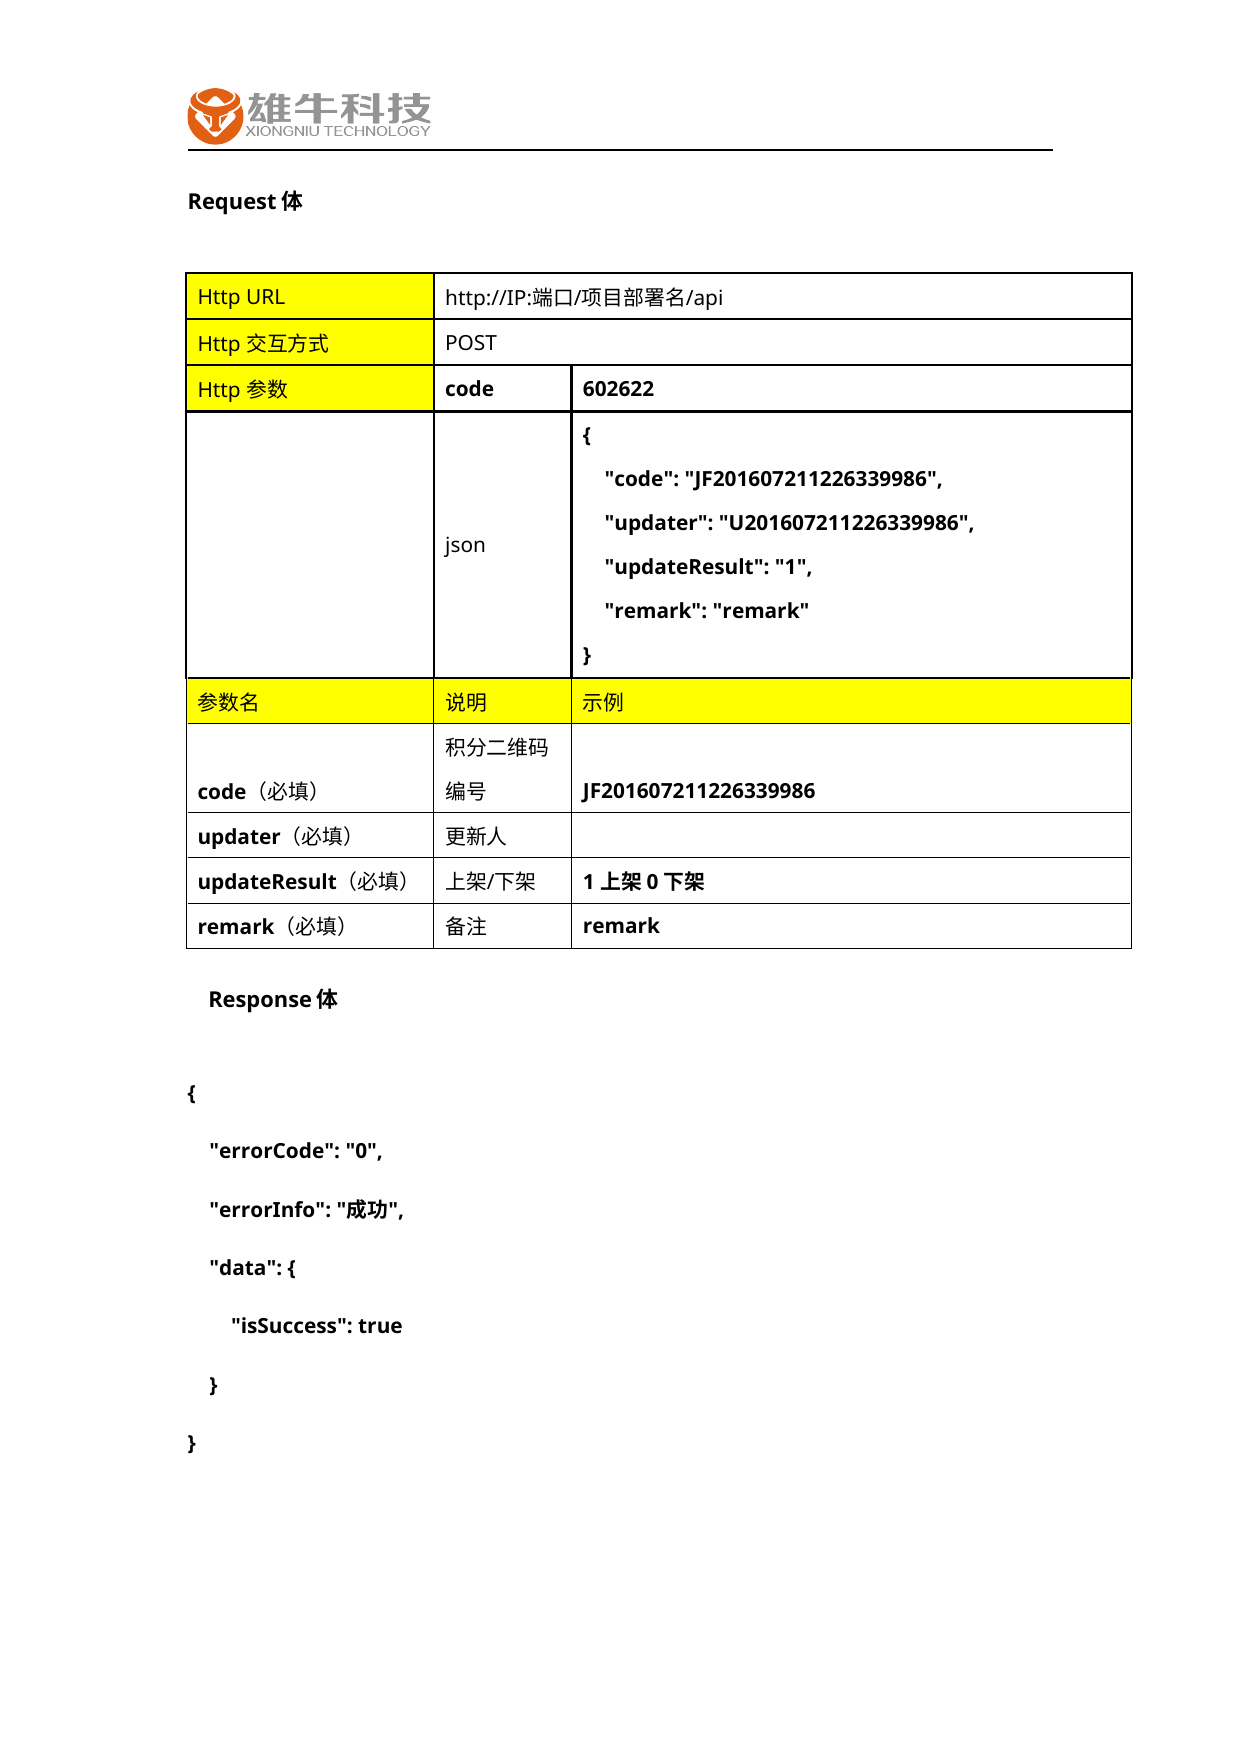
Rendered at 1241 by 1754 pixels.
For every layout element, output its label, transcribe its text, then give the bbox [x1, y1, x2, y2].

table_cell [187, 413, 433, 677]
table_cell JF201607211226339986 [572, 723, 1131, 812]
text } [187, 1362, 1053, 1406]
table_cell 更新人 [434, 813, 571, 857]
table_cell remark（必填） [187, 904, 433, 947]
table_cell [572, 812, 1131, 857]
table_cell { "code": "JF201607211226339986", "updater": "U201607211226339986", "updateResult": "1", "remark": "remark" } [573, 413, 1131, 677]
table_cell 说明 [434, 679, 571, 723]
table_cell json [435, 413, 570, 677]
text { [187, 1070, 1053, 1114]
table_cell Http 交互方式 [187, 320, 433, 364]
text "isSuccess": true [187, 1304, 1053, 1348]
text } [187, 1420, 1053, 1464]
text "errorInfo": "成功", [187, 1186, 1053, 1230]
table_header Http URL [187, 274, 433, 318]
table_cell remark [572, 903, 1131, 947]
table_cell 示例 [572, 677, 1131, 723]
table_cell code [435, 366, 570, 410]
table_cell 备注 [434, 904, 571, 947]
table_cell POST [435, 320, 1131, 364]
table_cell 1 上架 0 下架 [572, 857, 1131, 902]
picture [187, 88, 434, 147]
table_cell updater（必填） [187, 813, 433, 857]
text "errorCode": "0", [187, 1128, 1053, 1172]
text "data": { [187, 1246, 1053, 1289]
subtitle Response体 [202, 976, 1053, 1020]
table_cell updateResult（必填） [187, 858, 433, 902]
table_cell 上架/下架 [434, 858, 571, 902]
table_cell 积分二维码编号 [434, 724, 571, 812]
table_cell 602622 [573, 366, 1131, 410]
table_cell 参数名 [187, 678, 433, 723]
table_header http://IP:端口/项目部署名/api [435, 274, 1131, 318]
table_cell Http 参数 [187, 366, 433, 410]
table_cell code（必填） [187, 724, 433, 812]
subtitle Request体 [187, 178, 1053, 222]
